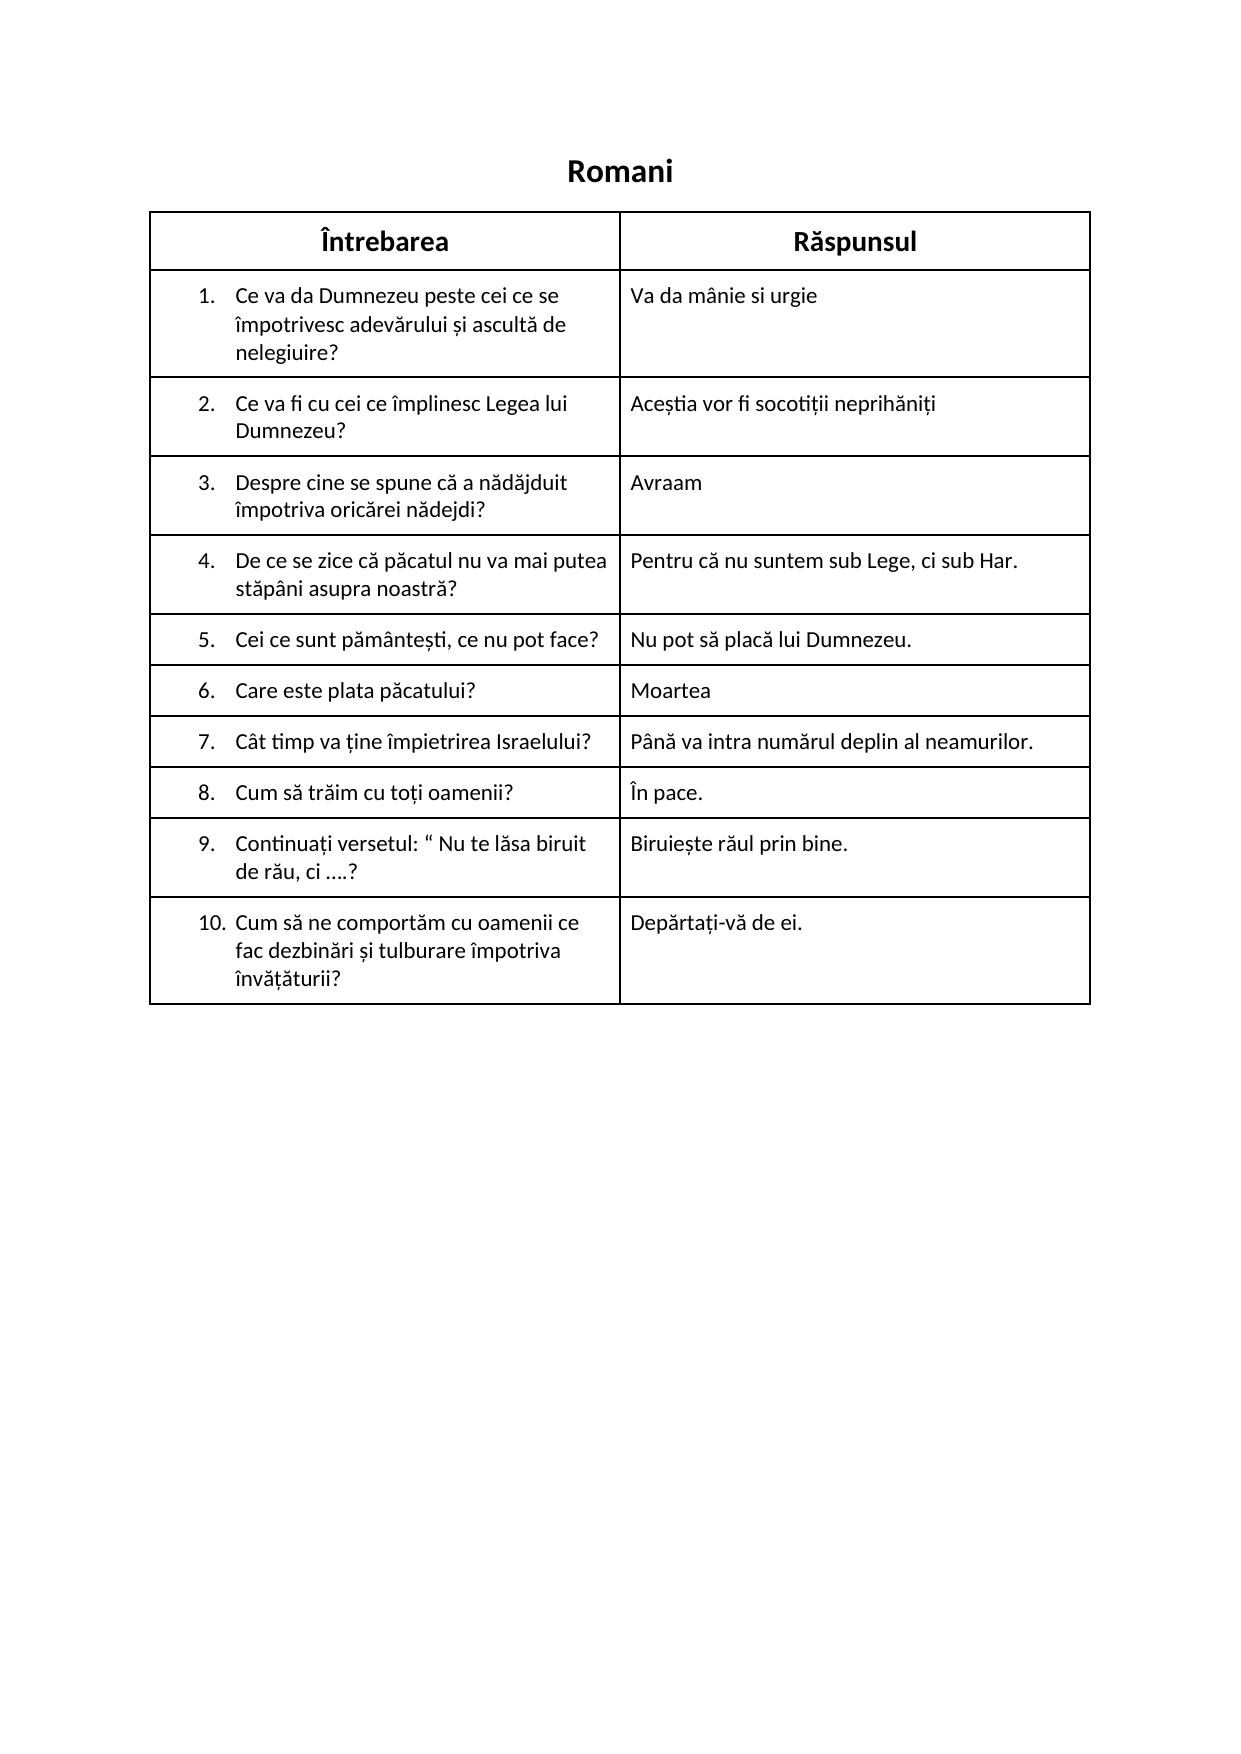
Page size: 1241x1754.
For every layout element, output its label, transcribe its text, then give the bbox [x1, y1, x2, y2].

table_cell Cum să trăim cu toți oamenii? [151, 768, 619, 817]
table_cell Pentru că nu suntem sub Lege, ci sub Har. [621, 536, 1089, 613]
table_cell Va da mânie si urgie [621, 271, 1089, 376]
table_cell Cum să ne comportăm cu oamenii ce fac dezbinări și tulburare împotriva învățăturii? [151, 898, 619, 1003]
table_cell Nu pot să placă lui Dumnezeu. [621, 615, 1089, 664]
table_cell Avraam [621, 457, 1089, 534]
table_cell Cât timp va ține împietrirea Israelului? [151, 717, 619, 766]
table_cell Depărtați-vă de ei. [621, 898, 1089, 1003]
table_cell Aceștia vor fi socotiții neprihăniți [621, 378, 1089, 455]
table_cell Continuați versetul: “ Nu te lăsa biruit de rău, ci ….? [151, 819, 619, 896]
table_cell Despre cine se spune că a nădăjduit împotriva oricărei nădejdi? [151, 457, 619, 534]
table_cell Care este plata păcatului? [151, 666, 619, 715]
table_cell Ce va da Dumnezeu peste cei ce se împotrivesc adevărului și ascultă de nelegiuire? [151, 271, 619, 376]
text Romani [150, 150, 1090, 191]
table_cell Până va intra numărul deplin al neamurilor. [621, 717, 1089, 766]
table_cell Moartea [621, 666, 1089, 715]
table_header Întrebarea [151, 213, 619, 269]
table_cell În pace. [621, 768, 1089, 817]
table_header Răspunsul [621, 213, 1089, 269]
table_cell Cei ce sunt pământești, ce nu pot face? [151, 615, 619, 664]
table_cell De ce se zice că păcatul nu va mai putea stăpâni asupra noastră? [151, 536, 619, 613]
table_cell Biruiește răul prin bine. [621, 819, 1089, 896]
table_cell Ce va fi cu cei ce împlinesc Legea lui Dumnezeu? [151, 378, 619, 455]
